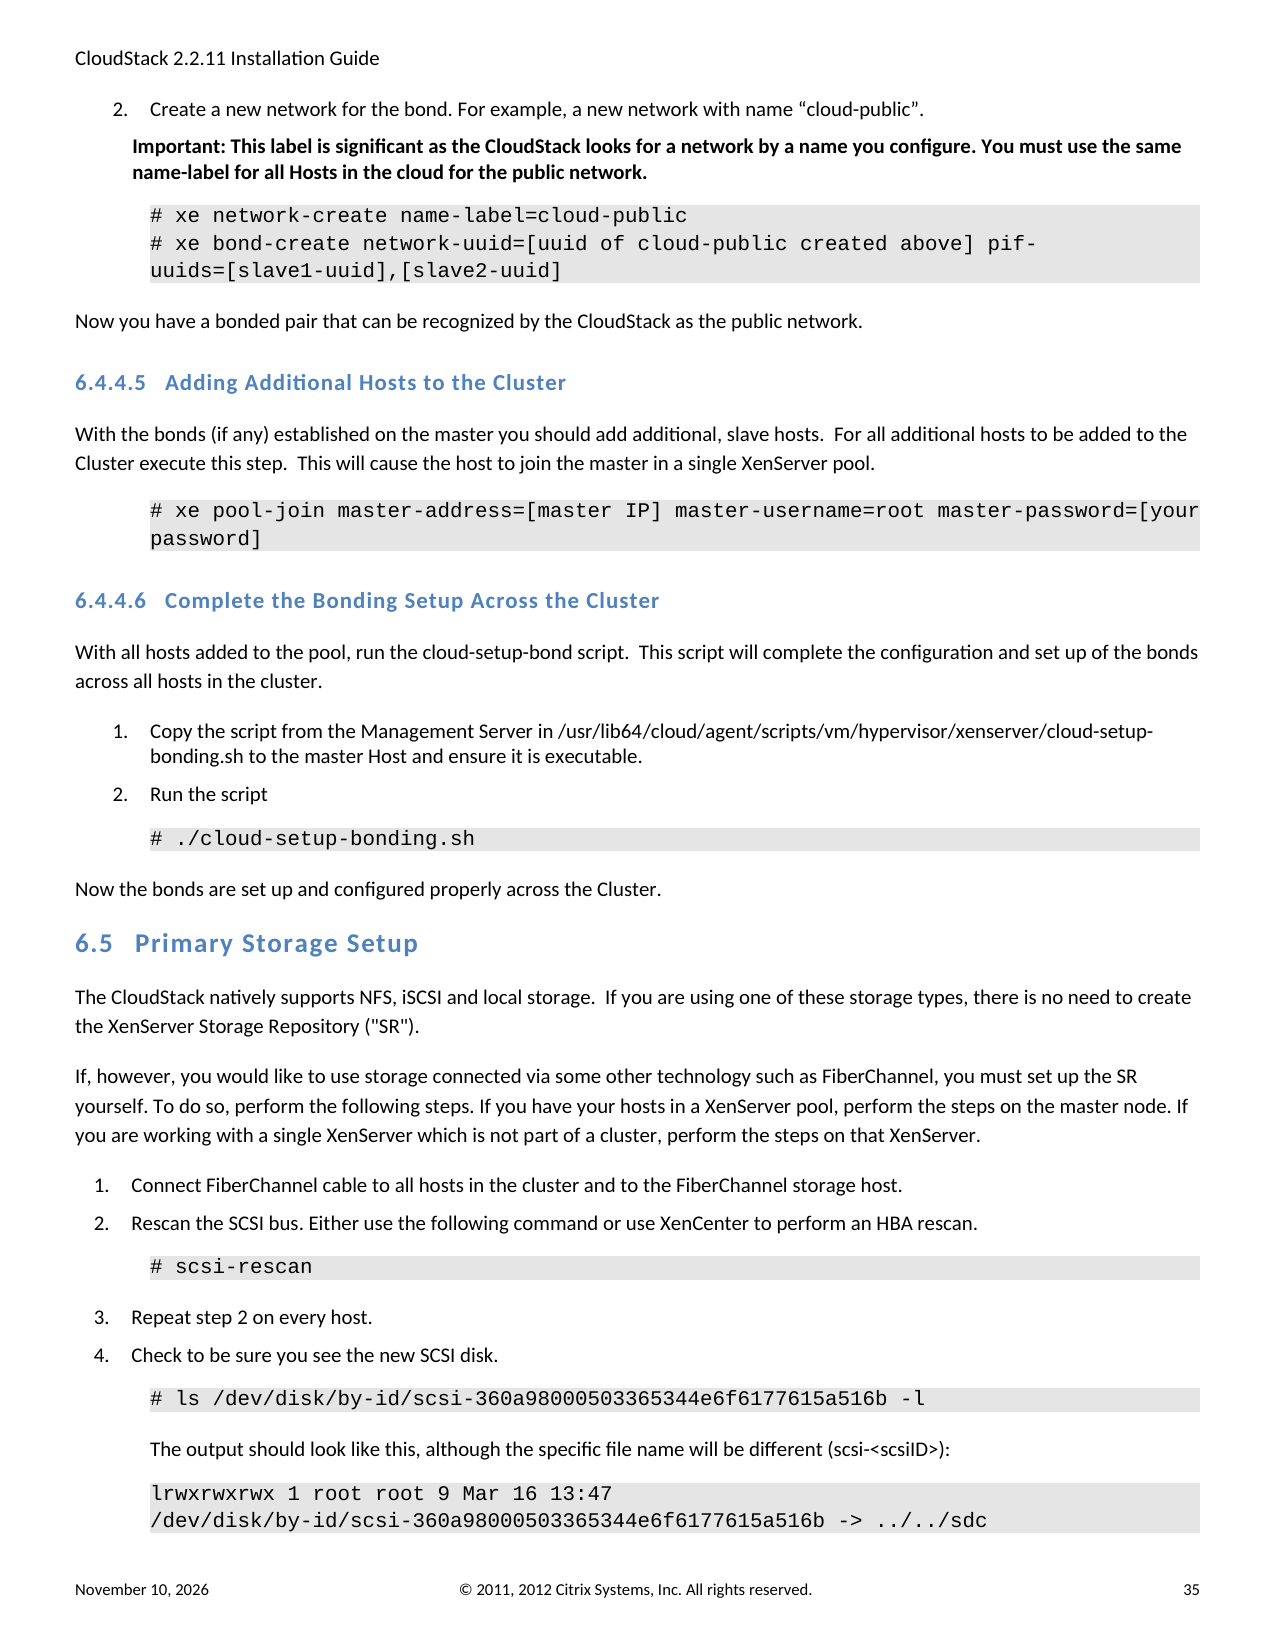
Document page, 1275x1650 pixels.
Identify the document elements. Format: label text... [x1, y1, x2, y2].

text Now the bonds are set up and configured properly across the Cluster. [75, 876, 1200, 901]
text # xe pool-join master-address=[master IP] master-username=root master-password=[your password] [150, 500, 1200, 551]
list Create a new network for the bond. For example, a new network with name “cloud-public”. [112, 96, 1200, 121]
text Now you have a bonded pair that can be recognized by the CloudStack as the public network. [75, 308, 1200, 333]
list Important: This label is significant as the CloudStack looks for a network by a name you configure. You must use the same name-label for all Hosts in the cloud for the public network. [132, 134, 1200, 184]
list Repeat step 2 on every host. [94, 1304, 1200, 1330]
text # ls /dev/disk/by-id/scsi-360a98000503365344e6f6177615a516b -l [150, 1388, 1200, 1412]
text The CloudStack natively supports NFS, iSCSI and local storage. If you are using one of these storage types, there is no need to create the XenServer Storage Repository ("SR"). [75, 984, 1200, 1039]
list Check to be sure you see the new SCSI disk. [94, 1342, 1200, 1368]
text lrwxrwxrwx 1 root root 9 Mar 16 13:47 /dev/disk/by-id/scsi-360a98000503365344e6f6177615a516b -> ../../sdc [150, 1483, 1200, 1533]
text # scsi-rescan [150, 1256, 1200, 1280]
text # xe bond-create network-uuid=[uuid of cloud-public created above] pif-uuids=[slave1-uuid],[slave2-uuid] [150, 233, 1200, 283]
text If, however, you would like to use storage connected via some other technology such as FiberChannel, you must set up the SR yourself. To do so, perform the following steps. If you have your hosts in a XenServer pool, perform the steps on the master node. If you are working with a single XenServer which is not part of a cluster, perform the steps on that XenServer. [75, 1064, 1200, 1147]
list Copy the script from the Management Server in /usr/lib64/cloud/agent/scripts/vm/hypervisor/xenserver/cloud-setup-bonding.sh to the master Host and ensure it is executable. [112, 718, 1200, 769]
list Rescan the SCSI bus. Either use the following command or use XenCenter to perform an HBA rescan. [94, 1210, 1200, 1235]
text With the bonds (if any) established on the master you should add additional, slave hosts. For all additional hosts to be added to the Cluster execute this step. This will cause the host to join the master in a single XenServer pool. [75, 421, 1200, 476]
text # xe network-create name-label=cloud-public [150, 205, 1200, 229]
list Run the script [112, 782, 1200, 807]
subtitle Primary Storage Setup [75, 926, 1200, 959]
text With all hosts added to the pool, run the cloud-setup-bond script. This script will complete the configuration and set up of the bonds across all hosts in the cluster. [75, 639, 1200, 694]
list Connect FiberChannel cable to all hosts in the cluster and to the FiberChannel storage host. [94, 1172, 1200, 1197]
text # ./cloud-setup-bonding.sh [150, 828, 1200, 851]
subtitle Complete the Bonding Setup Across the Cluster [75, 586, 1200, 614]
text The output should look like this, although the specific file name will be different (scsi-<scsiID>): [150, 1436, 1200, 1462]
subtitle Adding Additional Hosts to the Cluster [75, 368, 1200, 396]
